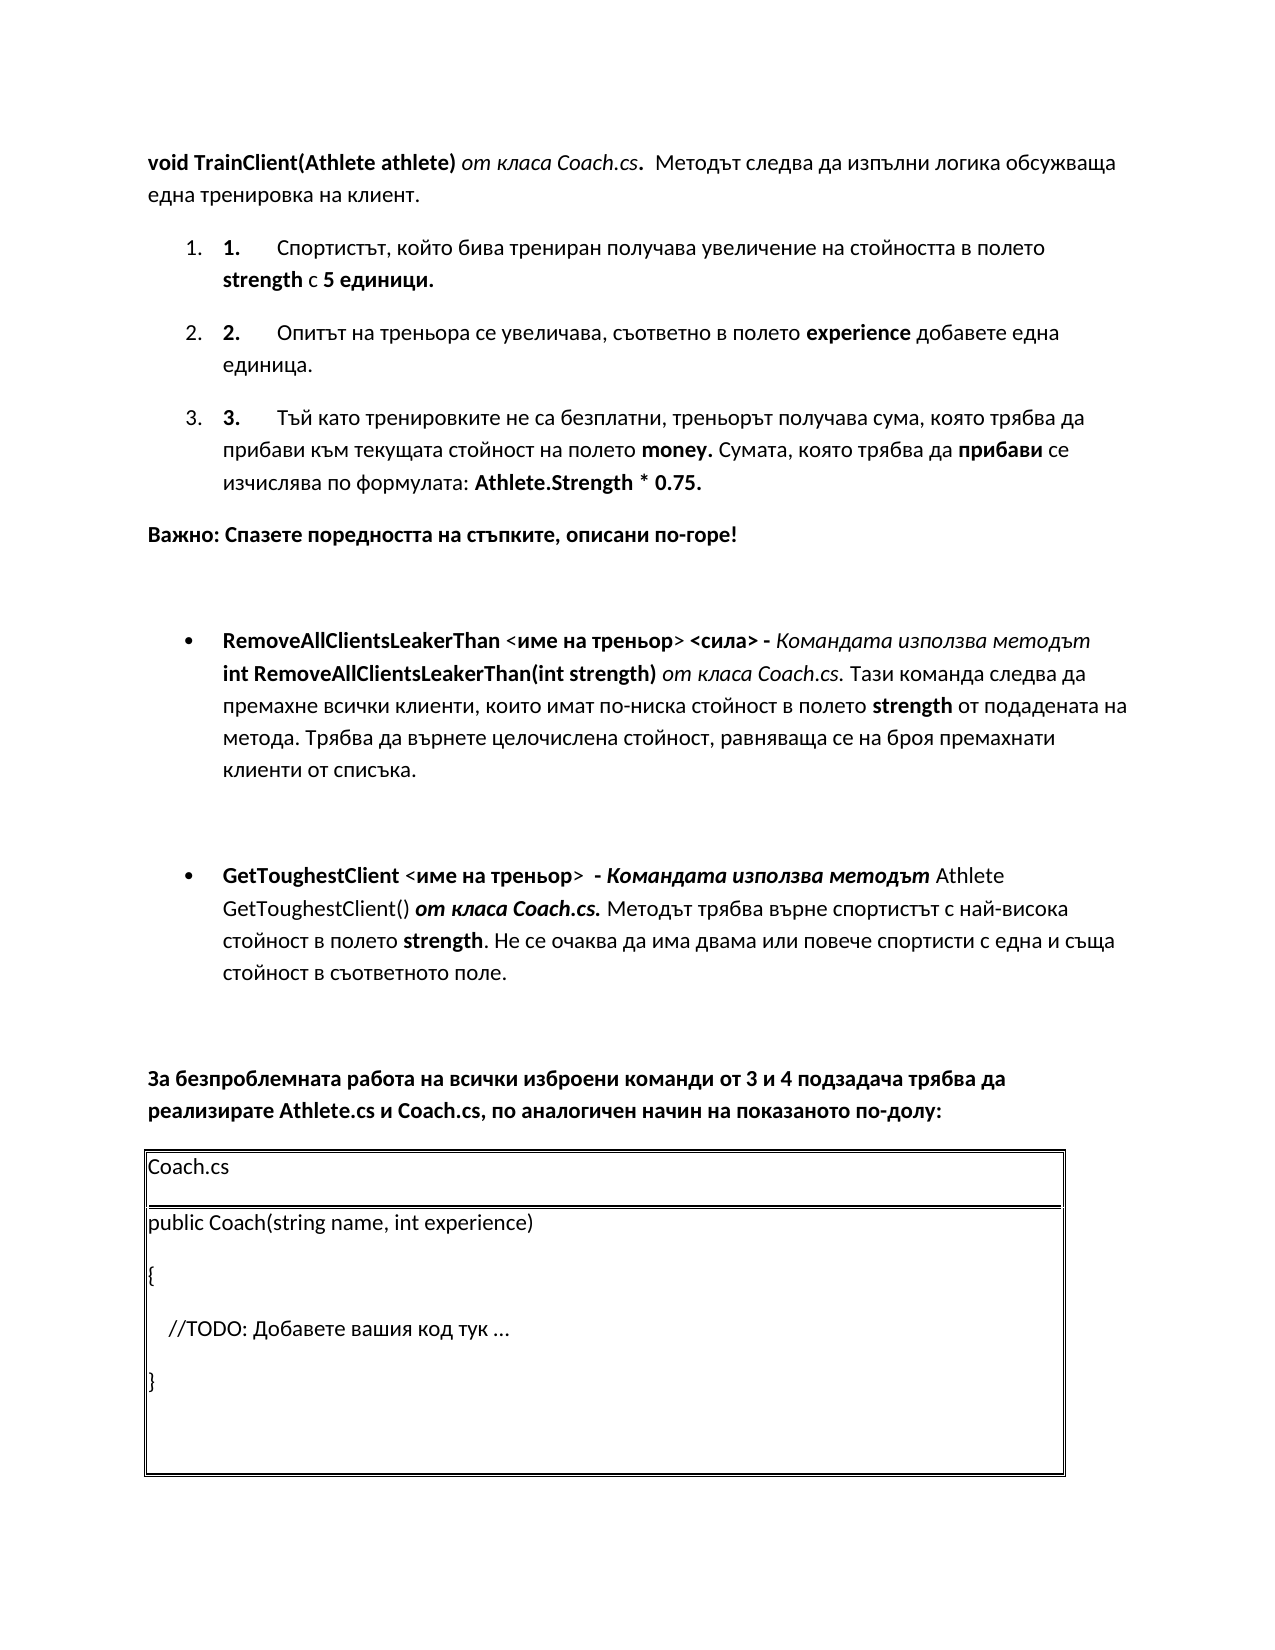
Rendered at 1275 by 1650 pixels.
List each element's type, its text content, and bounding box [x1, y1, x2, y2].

text void TrainClient(Athlete athlete) от класа Coach.cs. Методът следва да изпълни логика обсужваща една тренировка на клиент. [148, 148, 1127, 208]
list 1. Спортистът, който бива трениран получава увеличение на стойността в полето strength с 5 единици. [185, 233, 1127, 293]
list RemoveAllClientsLeakerThan <име на треньор> <сила> - Командата използва методът int RemoveAllClientsLeakerThan(int strength) от класа Coach.cs. Тази команда следва да премахне всички клиенти, които имат по-ниска стойност в полето strength от подадената на метода. Трябва да върнете целочислена стойност, равняваща се на броя премахнати клиенти от списъка. [185, 627, 1127, 783]
list 3. Тъй като тренировките не са безплатни, треньорът получава сума, която трябва да прибави към текущата стойност на полето money. Сумата, която трябва да прибави се изчислява по формулата: Athlete.Strength * 0.75. [185, 403, 1127, 496]
text За безпроблемната работа на всички изброени команди от 3 и 4 подзадача трябва да реализирате Athlete.cs и Coach.cs, по аналогичен начин на показаното по-долу: [148, 1064, 1127, 1124]
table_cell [147, 1205, 1063, 1473]
table_header Coach.cs [147, 1153, 1063, 1205]
text Важно: Спазете поредността на стъпките, описани по-горе! [148, 521, 1127, 549]
list GetToughestClient <име на треньор> - Командата използва методът Athlete GetToughestClient() от класа Coach.cs. Методът трябва върне спортистът с най-висока стойност в полето strength. Не се очаква да има двама или повече спортисти с една и съща стойност в съответното поле. [185, 861, 1127, 986]
list 2. Опитът на треньора се увеличава, съответно в полето experience добавете една единица. [185, 318, 1127, 378]
